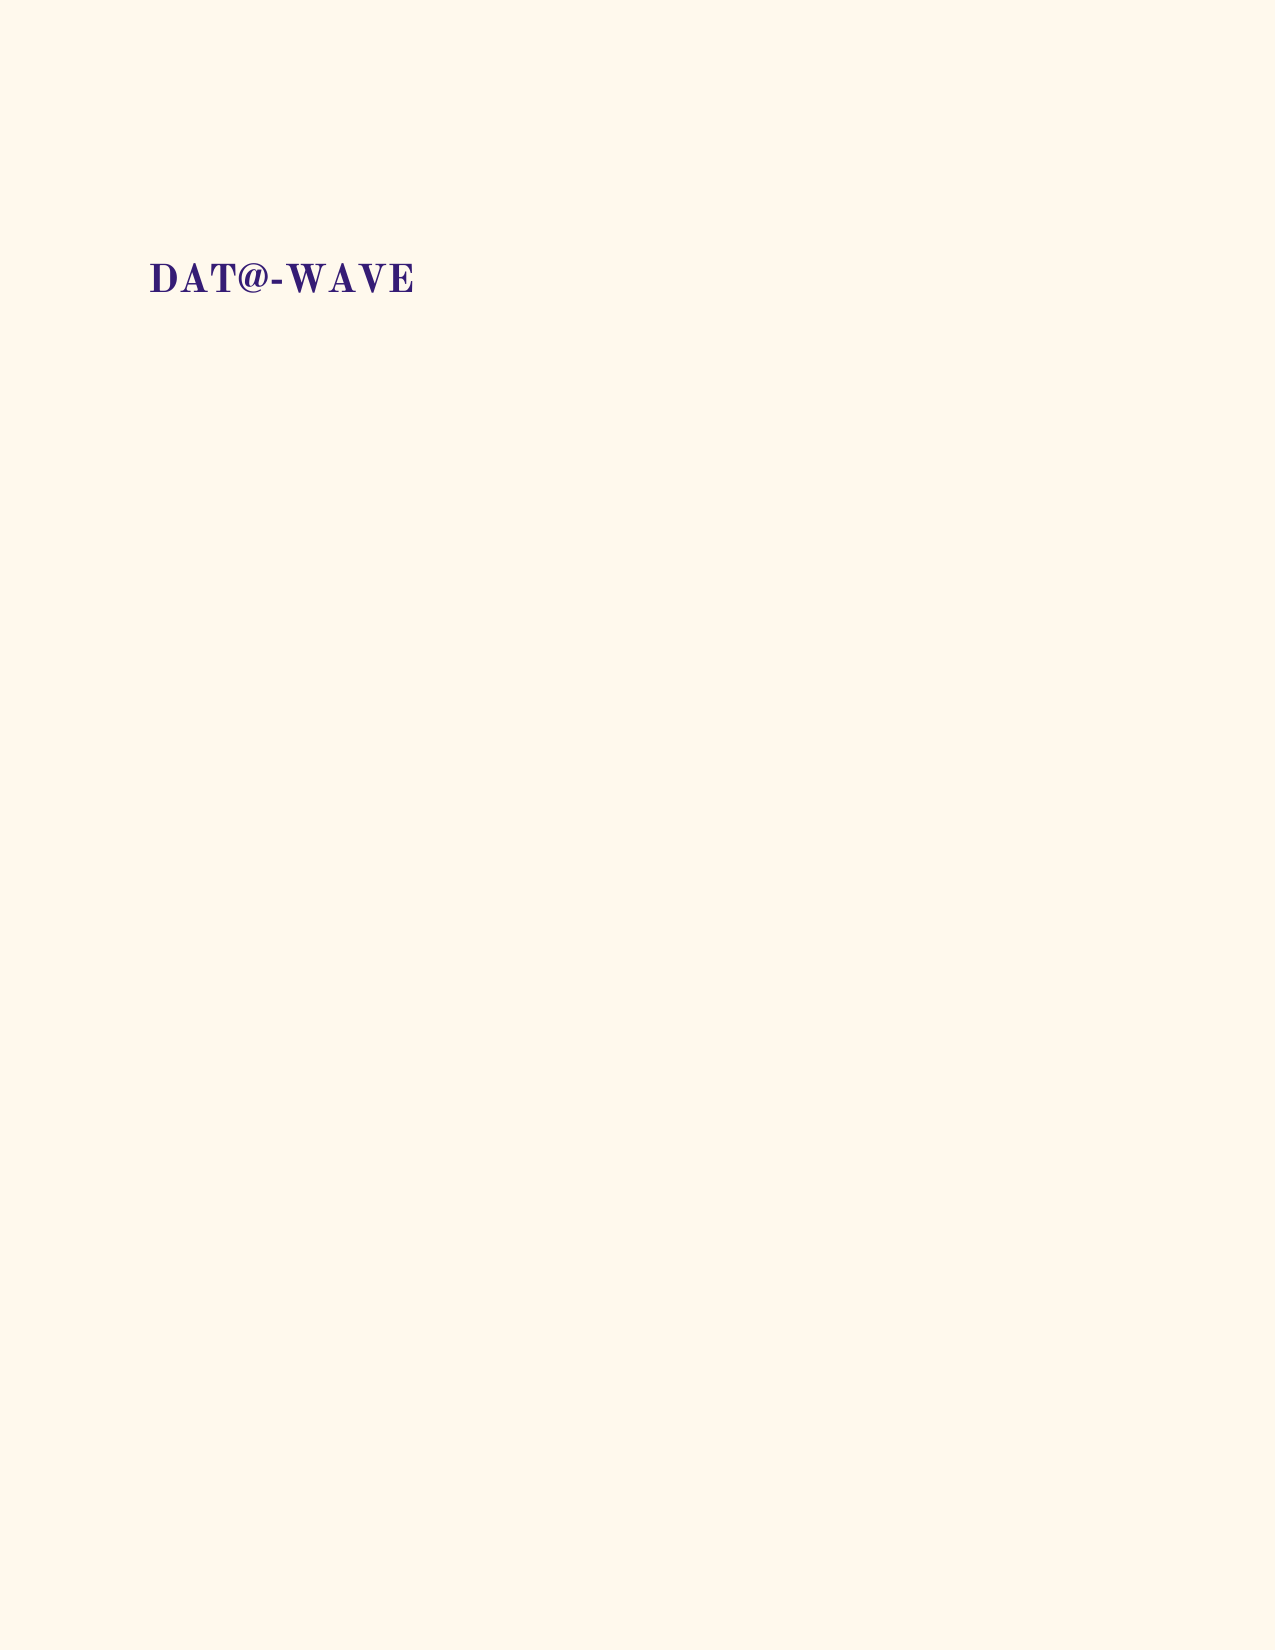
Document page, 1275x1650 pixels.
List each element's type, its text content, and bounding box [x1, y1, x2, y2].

title DAT@-WAVE [148, 253, 1127, 395]
